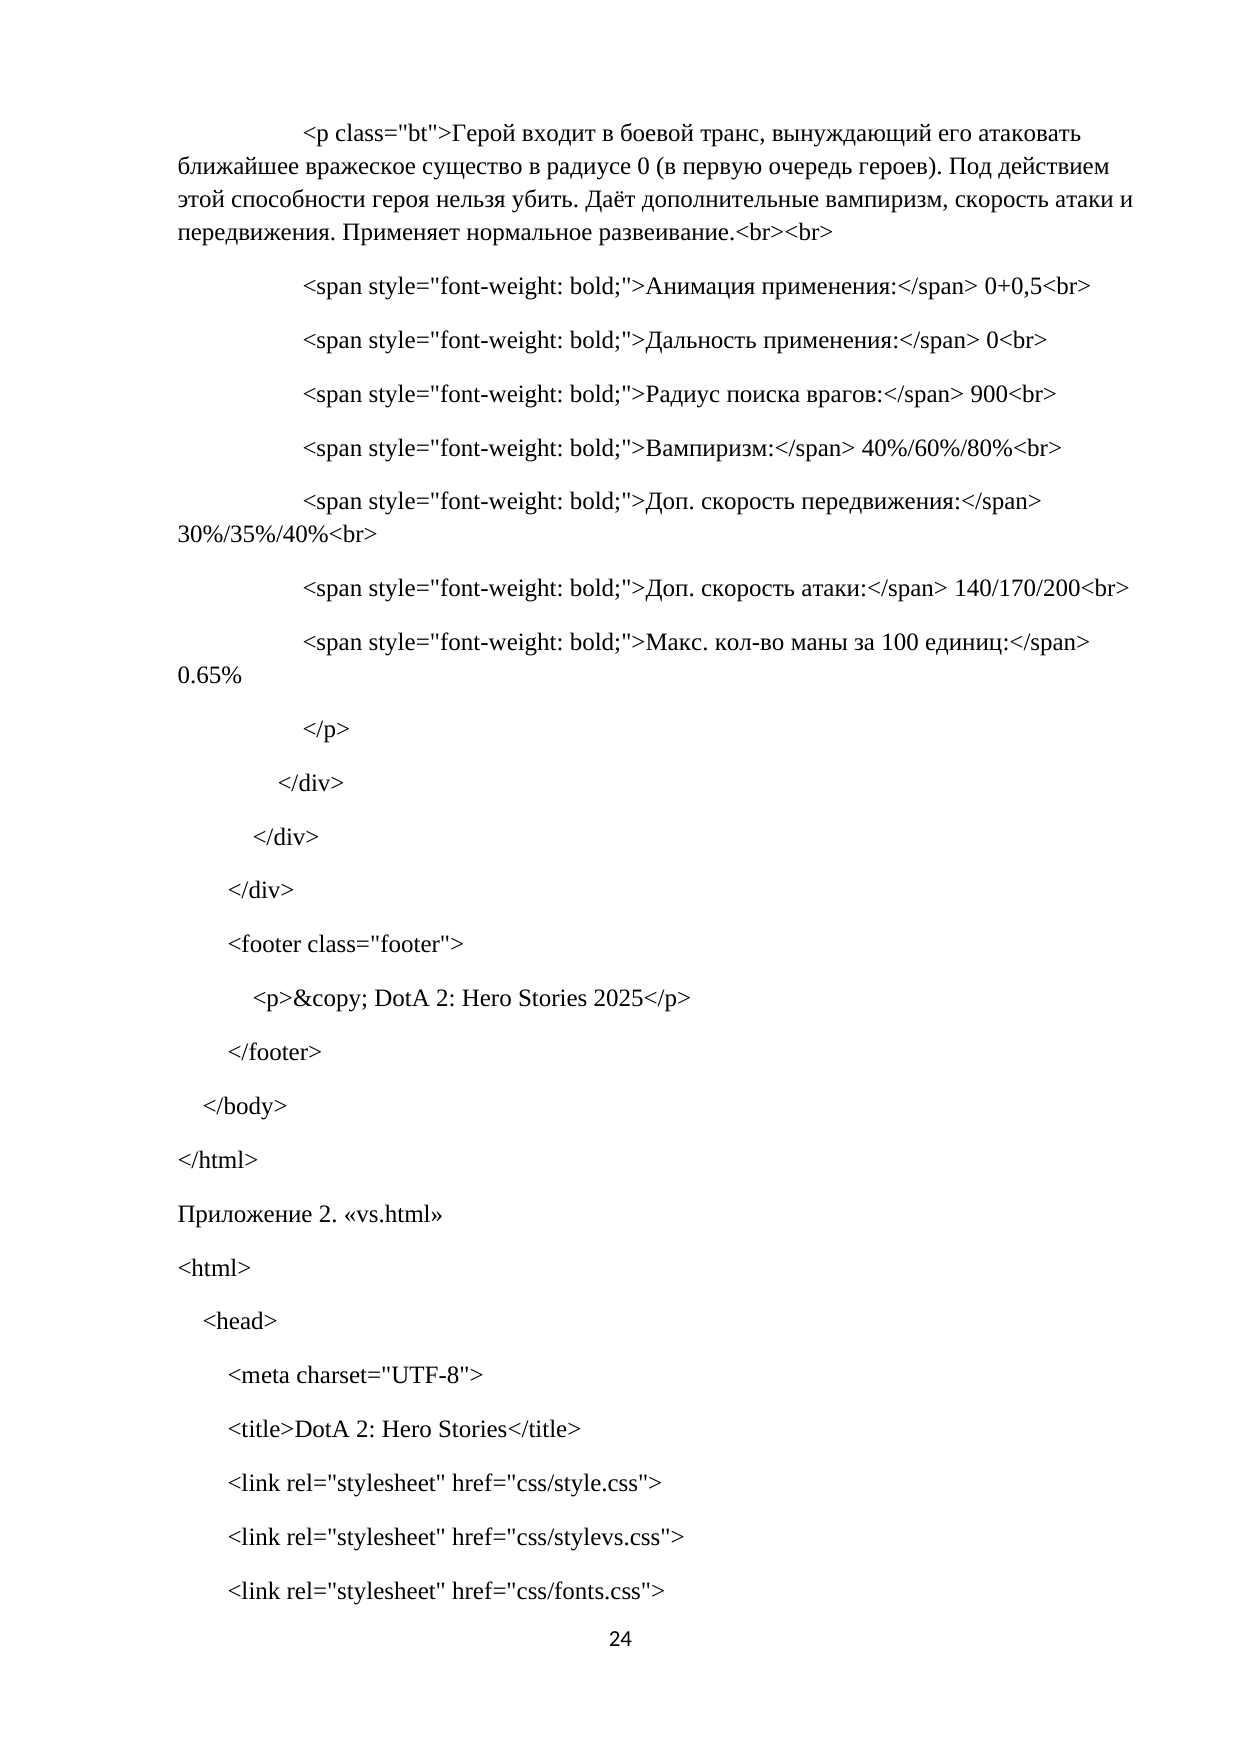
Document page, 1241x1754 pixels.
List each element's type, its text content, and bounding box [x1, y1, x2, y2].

text <span style="font-weight: bold;">Радиус поиска врагов:</span> 900<br> [177, 379, 1152, 407]
text <span style="font-weight: bold;">Дальность применения:</span> 0<br> [177, 325, 1152, 354]
text <link rel="stylesheet" href="css/fonts.css"> [177, 1576, 1152, 1604]
text <meta charset="UTF-8"> [177, 1360, 1152, 1389]
text <span style="font-weight: bold;">Макс. кол-во маны за 100 единиц:</span> 0.65% [177, 627, 1152, 689]
text <link rel="stylesheet" href="css/style.css"> [177, 1468, 1152, 1497]
text </html> [177, 1145, 1152, 1174]
text <span style="font-weight: bold;">Доп. скорость атаки:</span> 140/170/200<br> [177, 573, 1152, 602]
text <html> [177, 1253, 1152, 1281]
text </body> [177, 1091, 1152, 1120]
text <span style="font-weight: bold;">Доп. скорость передвижения:</span> 30%/35%/40%<br> [177, 486, 1152, 548]
text </div> [177, 768, 1152, 797]
text <span style="font-weight: bold;">Вампиризм:</span> 40%/60%/80%<br> [177, 433, 1152, 461]
text </footer> [177, 1037, 1152, 1066]
text <footer class="footer"> [177, 929, 1152, 958]
text <link rel="stylesheet" href="css/stylevs.css"> [177, 1522, 1152, 1551]
text <head> [177, 1306, 1152, 1335]
text </div> [177, 822, 1152, 851]
text Приложение 2. «vs.html» [177, 1199, 1152, 1227]
text <title>DotA 2: Hero Stories</title> [177, 1414, 1152, 1443]
text </div> [177, 876, 1152, 904]
text <p class="bt">Герой входит в боевой транс, вынуждающий его атаковать ближайшее вражеское существо в радиусе 0 (в первую очередь героев). Под действием этой способности героя нельзя убить. Даёт дополнительные вампиризм, скорость атаки и передвижения. Применяет нормальное развеивание.<br><br> [177, 118, 1152, 246]
text <p>&copy; DotA 2: Hero Stories 2025</p> [177, 983, 1152, 1012]
text <span style="font-weight: bold;">Анимация применения:</span> 0+0,5<br> [177, 271, 1152, 300]
text </p> [177, 714, 1152, 743]
